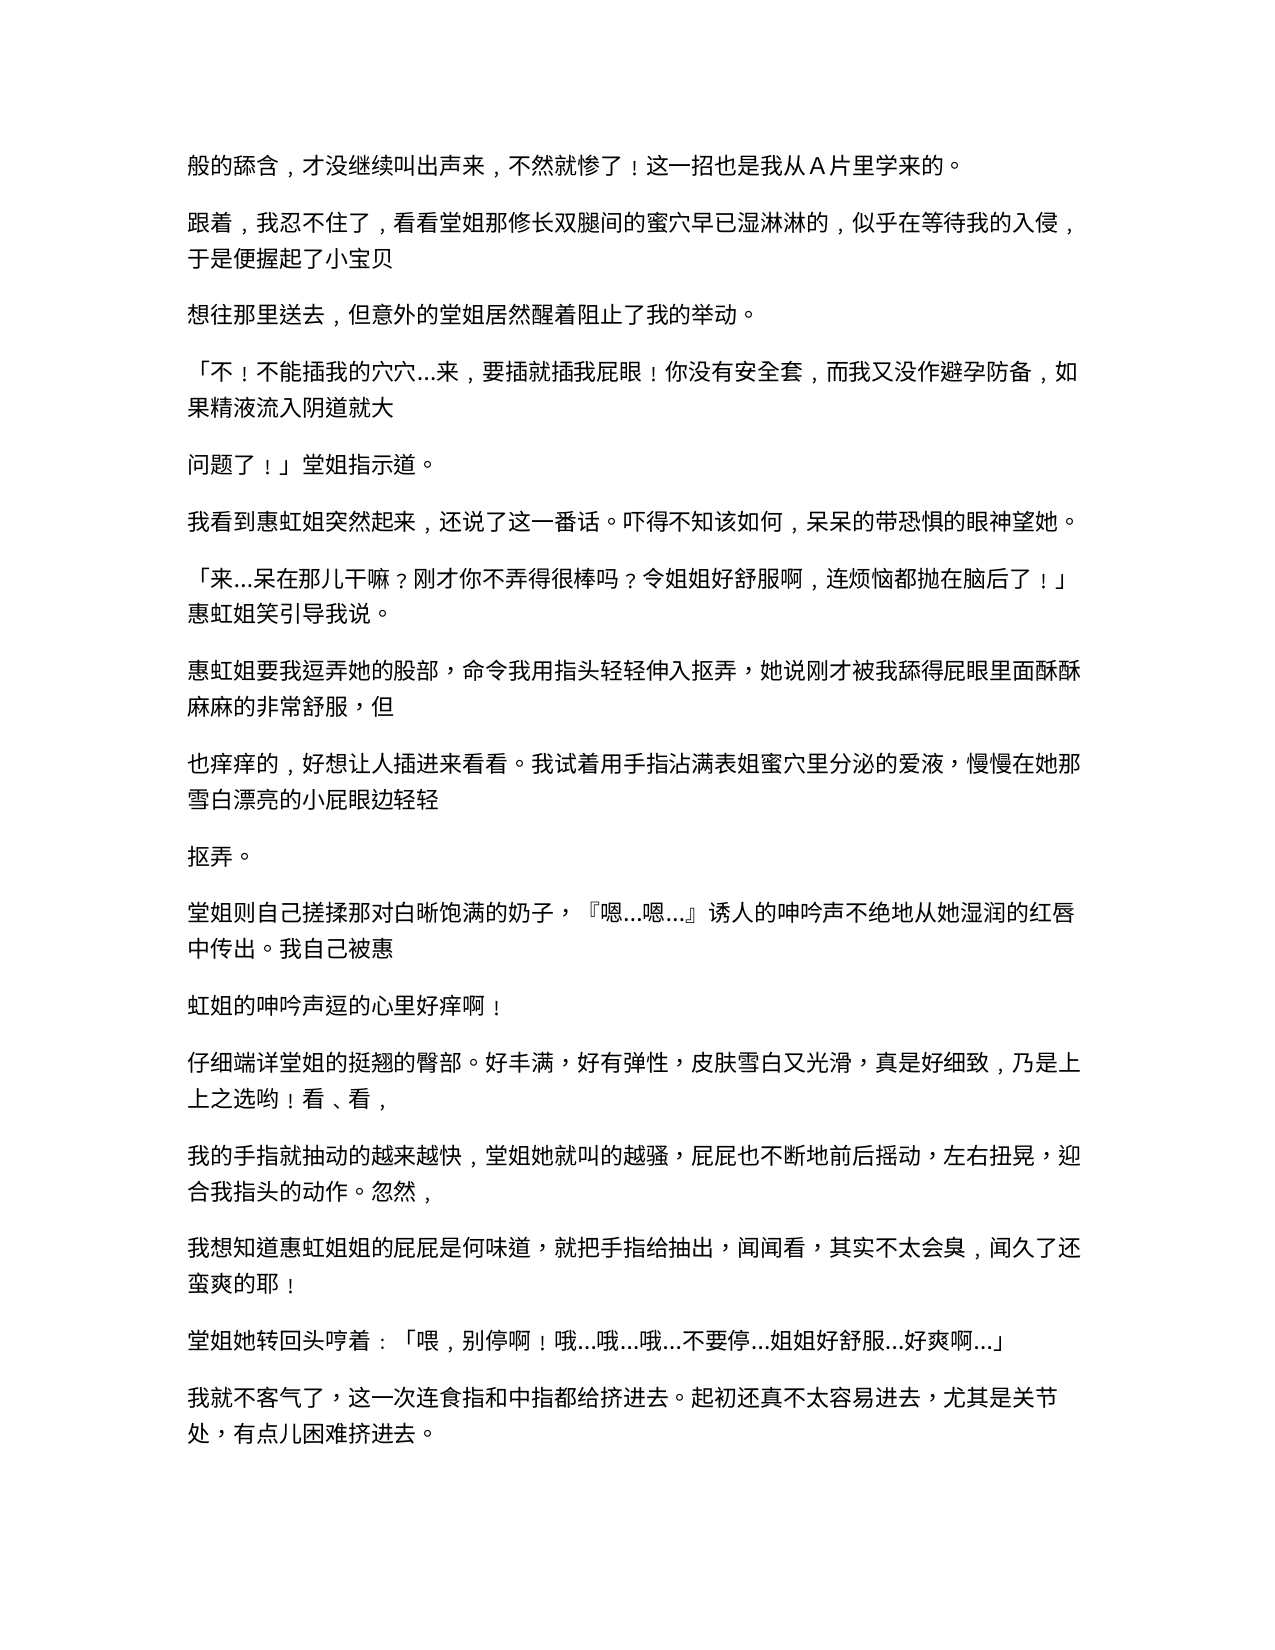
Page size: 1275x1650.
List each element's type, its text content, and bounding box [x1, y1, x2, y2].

text 跟着﹐我忍不住了﹐看看堂姐那修长双腿间的蜜穴早已湿淋淋的﹐似乎在等待我的入侵﹐于是便握起了小宝贝 [187, 207, 1087, 274]
text 仔细端详堂姐的挺翘的臀部。好丰满，好有弹性，皮肤雪白又光滑，真是好细致﹐乃是上上之选哟﹗看﹑看﹐ [187, 1047, 1087, 1114]
text 堂姐她转回头哼着﹕「喂﹐别停啊﹗哦…哦…哦…不要停…姐姐好舒服…好爽啊…」 [187, 1325, 1087, 1356]
text 惠虹姐要我逗弄她的股部，命令我用指头轻轻伸入抠弄，她说刚才被我舔得屁眼里面酥酥麻麻的非常舒服，但 [187, 655, 1087, 722]
text 我想知道惠虹姐姐的屁屁是何味道，就把手指给抽出，闻闻看，其实不太会臭﹐闻久了还蛮爽的耶﹗ [187, 1232, 1087, 1299]
text 「来…呆在那儿干嘛﹖刚才你不弄得很棒吗﹖令姐姐好舒服啊﹐连烦恼都抛在脑后了﹗」惠虹姐笑引导我说。 [187, 562, 1087, 630]
text 也痒痒的﹐好想让人插进来看看。我试着用手指沾满表姐蜜穴里分泌的爱液，慢慢在她那雪白漂亮的小屁眼边轻轻 [187, 748, 1087, 815]
text 想往那里送去﹐但意外的堂姐居然醒着阻止了我的举动。 [187, 299, 1087, 331]
text 抠弄。 [187, 841, 1087, 872]
text 虹姐的呻吟声逗的心里好痒啊﹗ [187, 990, 1087, 1021]
text 我就不客气了，这一次连食指和中指都给挤进去。起初还真不太容易进去，尤其是关节处，有点儿困难挤进去。 [187, 1382, 1087, 1449]
text 问题了﹗」堂姐指示道。 [187, 449, 1087, 480]
text 般的舔含﹐才没继续叫出声来﹐不然就惨了﹗这一招也是我从Ａ片里学来的。 [187, 150, 1087, 181]
text 「不﹗不能插我的穴穴…来﹐要插就插我屁眼﹗你没有安全套﹐而我又没作避孕防备﹐如果精液流入阴道就大 [187, 356, 1087, 423]
text 堂姐则自己搓揉那对白晰饱满的奶子，『嗯…嗯…』诱人的呻吟声不绝地从她湿润的红唇中传出。我自己被惠 [187, 897, 1087, 964]
text 我的手指就抽动的越来越快﹐堂姐她就叫的越骚，屁屁也不断地前后摇动，左右扭晃，迎合我指头的动作。忽然﹐ [187, 1139, 1087, 1207]
text 我看到惠虹姐突然起来﹐还说了这一番话。吓得不知该如何﹐呆呆的带恐惧的眼神望她。 [187, 506, 1087, 537]
